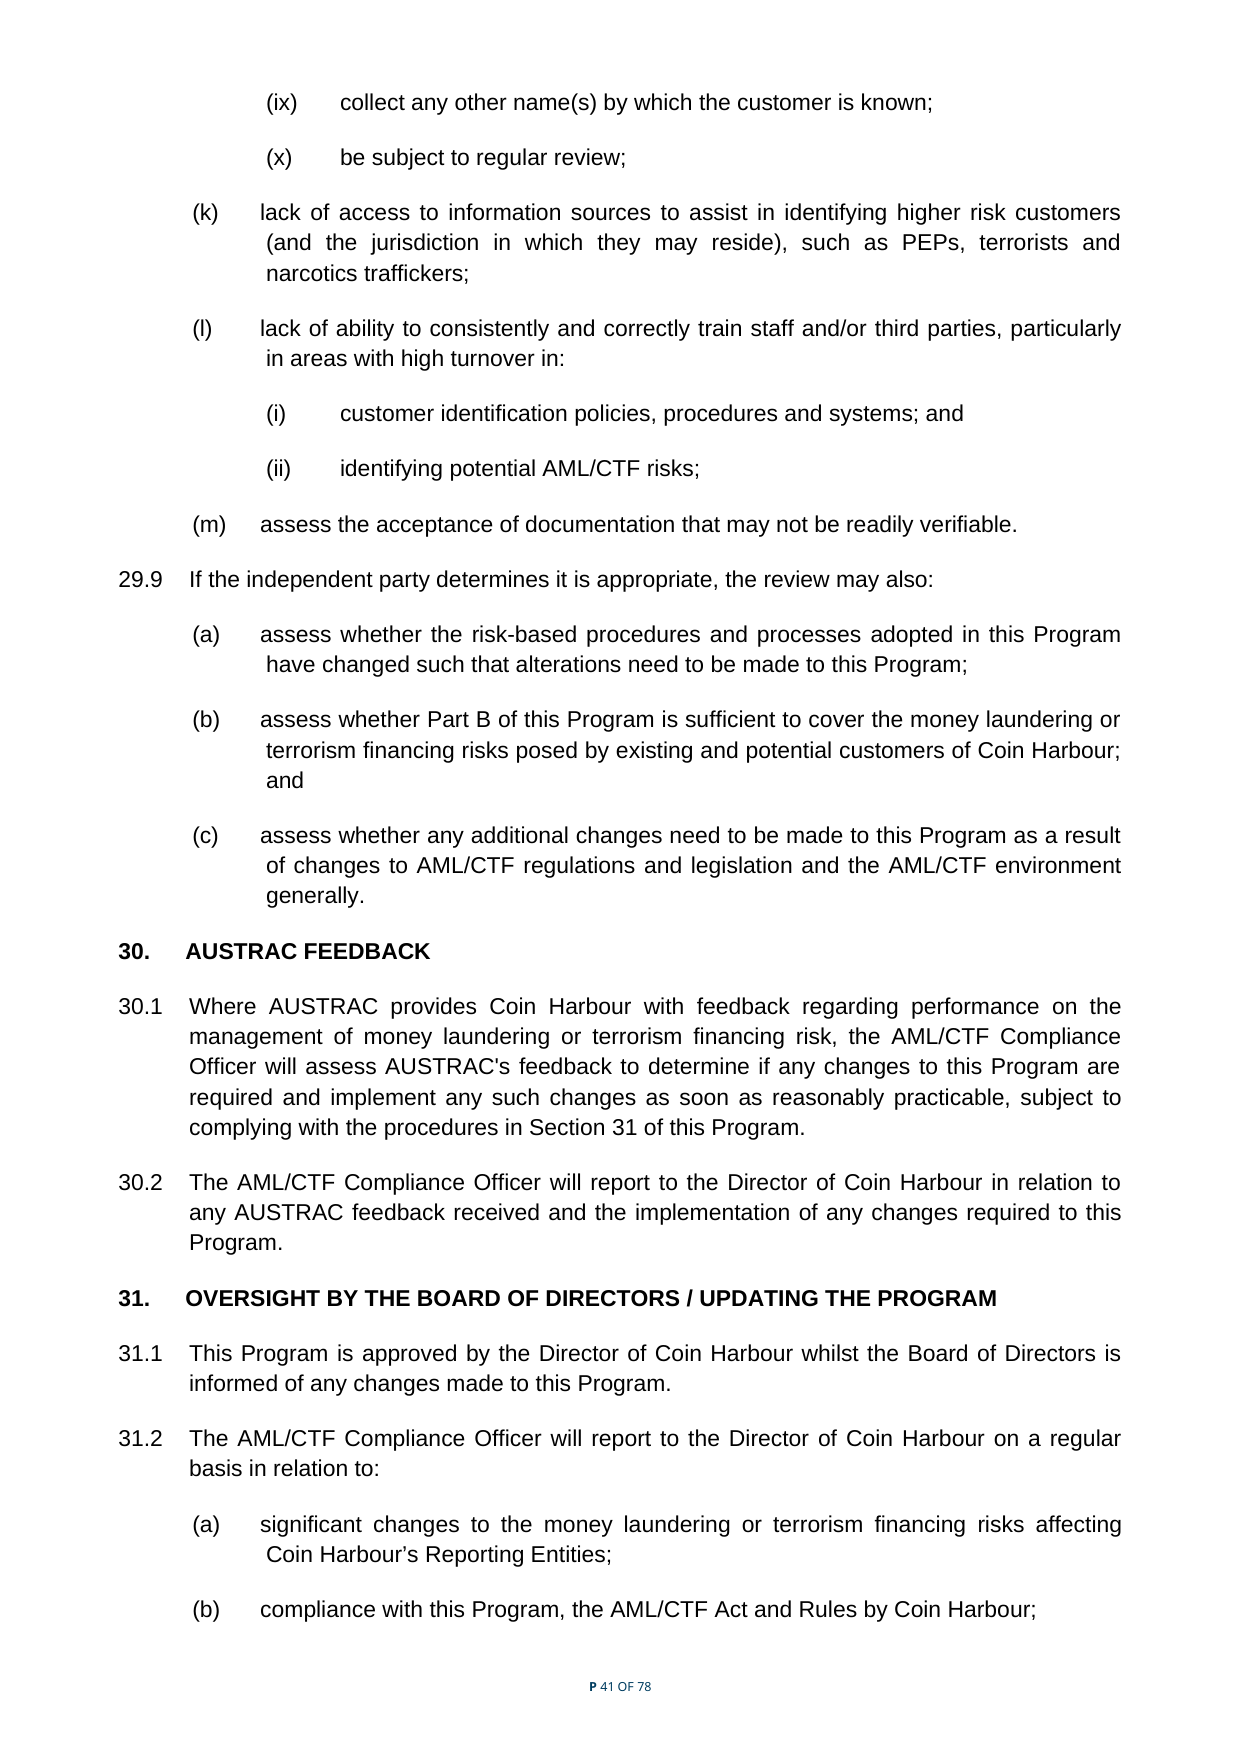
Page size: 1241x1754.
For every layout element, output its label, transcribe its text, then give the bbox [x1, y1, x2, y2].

list lack of ability to consistently and correctly train staff and/or third parties, particularly in areas with high turnover in: [192, 315, 1122, 371]
list If the independent party determines it is appropriate, the review may also: [118, 566, 1122, 592]
list The AML/CTF Compliance Officer will report to the Director of Coin Harbour in relation to any AUSTRAC feedback received and the implementation of any changes required to this Program. [118, 1169, 1122, 1256]
list Where AUSTRAC provides Coin Harbour with feedback regarding performance on the management of money laundering or terrorism financing risk, the AML/CTF Compliance Officer will assess AUSTRAC's feedback to determine if any changes to this Program are required and implement any such changes as soon as reasonably practicable, subject to complying with the procedures in Section 31 of this Program. [118, 993, 1122, 1140]
list be subject to regular review; [266, 144, 1122, 170]
list customer identification policies, procedures and systems; and [266, 400, 1122, 426]
list assess whether any additional changes need to be made to this Program as a result of changes to AML/CTF regulations and legislation and the AML/CTF environment generally. [192, 822, 1122, 909]
list significant changes to the money laundering or terrorism financing risks affecting Coin Harbour’s Reporting Entities; [192, 1511, 1122, 1567]
list lack of access to information sources to assist in identifying higher risk customers (and the jurisdiction in which they may reside), such as PEPs, terrorists and narcotics traffickers; [192, 199, 1122, 286]
list assess whether Part B of this Program is sufficient to cover the money laundering or terrorism financing risks posed by existing and potential customers of Coin Harbour; and [192, 706, 1122, 793]
list AUSTRAC FEEDBACK [118, 938, 1122, 964]
list compliance with this Program, the AML/CTF Act and Rules by Coin Harbour; [192, 1596, 1122, 1622]
list The AML/CTF Compliance Officer will report to the Director of Coin Harbour on a regular basis in relation to: [118, 1425, 1122, 1482]
list This Program is approved by the Director of Coin Harbour whilst the Board of Directors is informed of any changes made to this Program. [118, 1340, 1122, 1396]
list identifying potential AML/CTF risks; [266, 455, 1122, 482]
list assess whether the risk-based procedures and processes adopted in this Program have changed such that alterations need to be made to this Program; [192, 621, 1122, 677]
list OVERSIGHT BY THE BOARD OF DIRECTORS / UPDATING THE PROGRAM [118, 1284, 1122, 1311]
list collect any other name(s) by which the customer is known; [266, 89, 1122, 115]
list assess the acceptance of documentation that may not be readily verifiable. [192, 511, 1122, 537]
